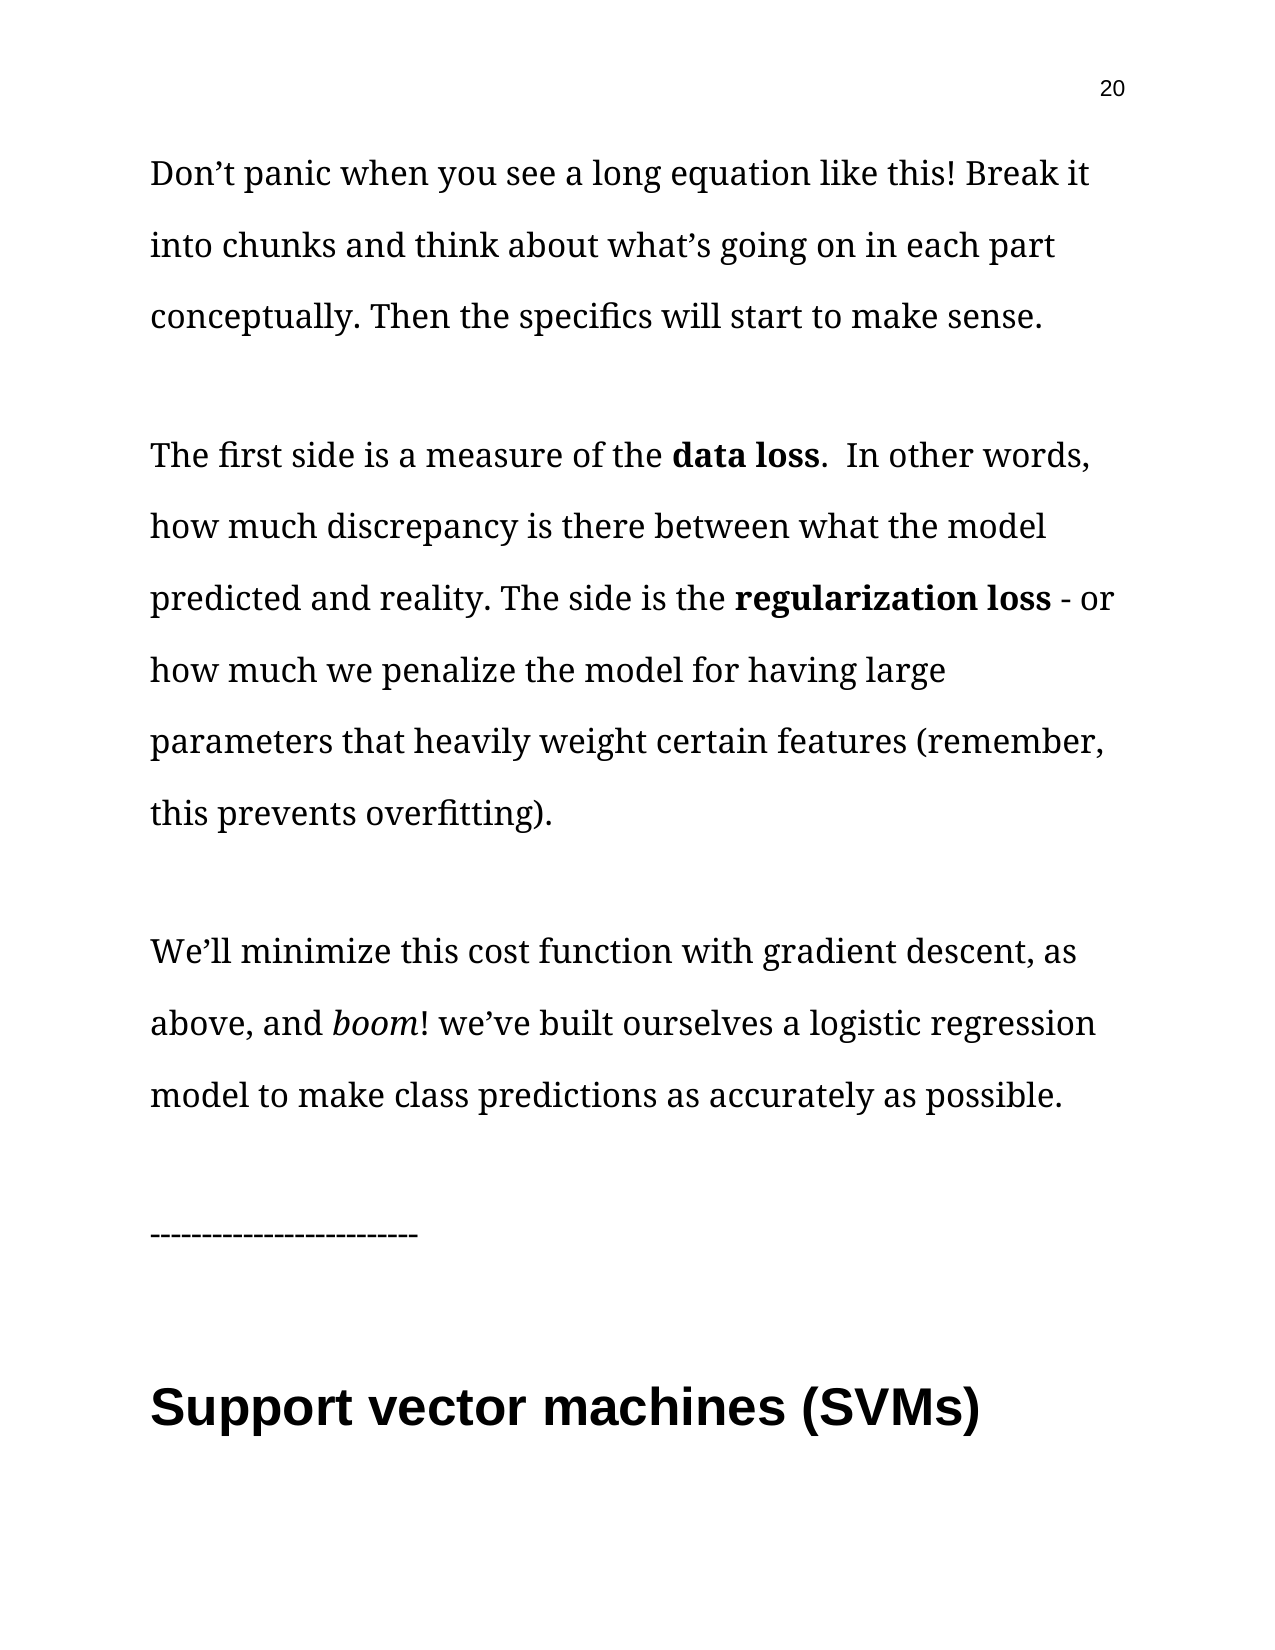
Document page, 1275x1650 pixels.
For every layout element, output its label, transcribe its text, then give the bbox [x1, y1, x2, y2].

text The first side is a measure of the data loss. In other words, how much discrepancy is there between what the model predicted and reality. The side is the regularization loss - or how much we penalize the model for having large parameters that heavily weight certain features (remember, this prevents overfitting). [150, 432, 1125, 835]
text Don’t panic when you see a long equation like this! Break it into chunks and think about what’s going on in each part conceptually. Then the specifics will start to make sense. [150, 150, 1125, 339]
text We’ll minimize this cost function with gradient descent, as above, and boom! we’ve built ourselves a logistic regression model to make class predictions as accurately as possible. [150, 928, 1125, 1117]
text -------------------------- [150, 1210, 1125, 1255]
subtitle Support vector machines (SVMs) [150, 1375, 1125, 1437]
